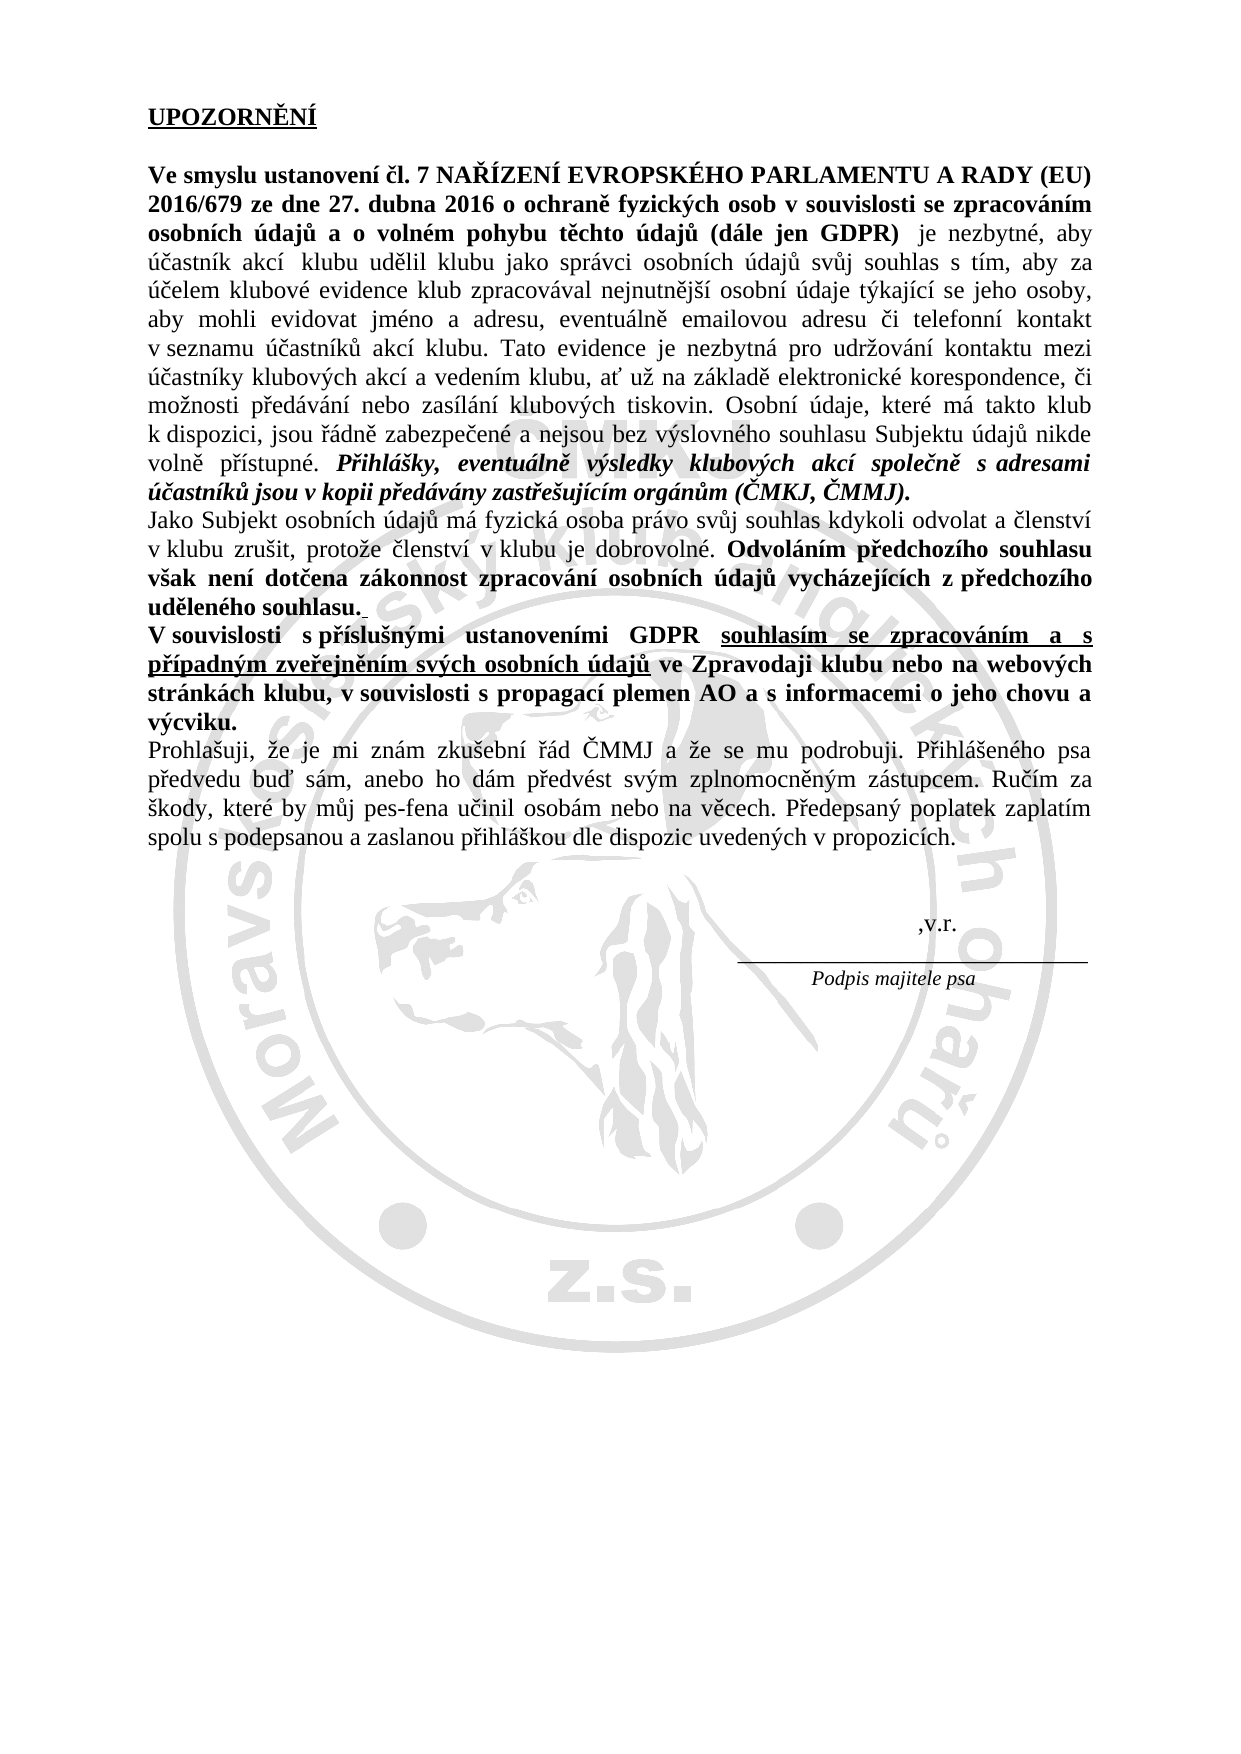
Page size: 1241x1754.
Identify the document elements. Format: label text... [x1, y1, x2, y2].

text Jako Subjekt osobních údajů má fyzická osoba právo svůj souhlas kdykoli odvolat a členství v klubu zrušit, protože členství v klubu je dobrovolné. Odvoláním předchozího souhlasu však není dotčena zákonnost zpracování osobních údajů vycházejících z předchozího uděleného souhlasu. [148, 505, 1093, 620]
text Ve smyslu ustanovení čl. 7 NAŘÍZENÍ EVROPSKÉHO PARLAMENTU A RADY (EU) 2016/679 ze dne 27. dubna 2016 o ochraně fyzických osob v souvislosti se zpracováním osobních údajů a o volném pohybu těchto údajů (dále jen GDPR) je nezbytné, aby účastník akcí klubu udělil klubu jako správci osobních údajů svůj souhlas s tím, aby za účelem klubové evidence klub zpracovával nejnutnější osobní údaje týkající se jeho osoby, aby mohli evidovat jméno a adresu, eventuálně emailovou adresu či telefonní kontakt v seznamu účastníků akcí klubu. Tato evidence je nezbytná pro udržování kontaktu mezi účastníky klubových akcí a vedením klubu, ať už na základě elektronické korespondence, či možnosti předávání nebo zasílání klubových tiskovin. Osobní údaje, které má takto klub k dispozici, jsou řádně zabezpečené a nejsou bez výslovného souhlasu Subjektu údajů nikde volně přístupné. Přihlášky, eventuálně výsledky klubových akcí společně s adresami účastníků jsou v kopii předávány zastřešujícím orgánům (ČMKJ, ČMMJ). [148, 160, 1093, 505]
text Prohlašuji, že je mi znám zkušební řád ČMMJ a že se mu podrobuji. Přihlášeného psa předvedu buď sám, anebo ho dám předvést svým zplnomocněným zástupcem. Ručím za škody, které by můj pes-fena učinil osobám nebo na věcech. Předepsaný poplatek zaplatím spolu s podepsanou a zaslanou přihláškou dle dispozic uvedených v propozicích. [148, 735, 1093, 850]
text UPOZORNĚNÍ [148, 102, 1093, 131]
text ____________________________ [148, 937, 1093, 965]
text V souvislosti s příslušnými ustanoveními GDPR souhlasím se zpracováním a s případným zveřejněním svých osobních údajů ve Zpravodaji klubu nebo na webových stránkách klubu, v souvislosti s propagací plemen AO a s informacemi o jeho chovu a výcviku. [148, 620, 1093, 735]
text Podpis majitele psa [148, 965, 1093, 989]
